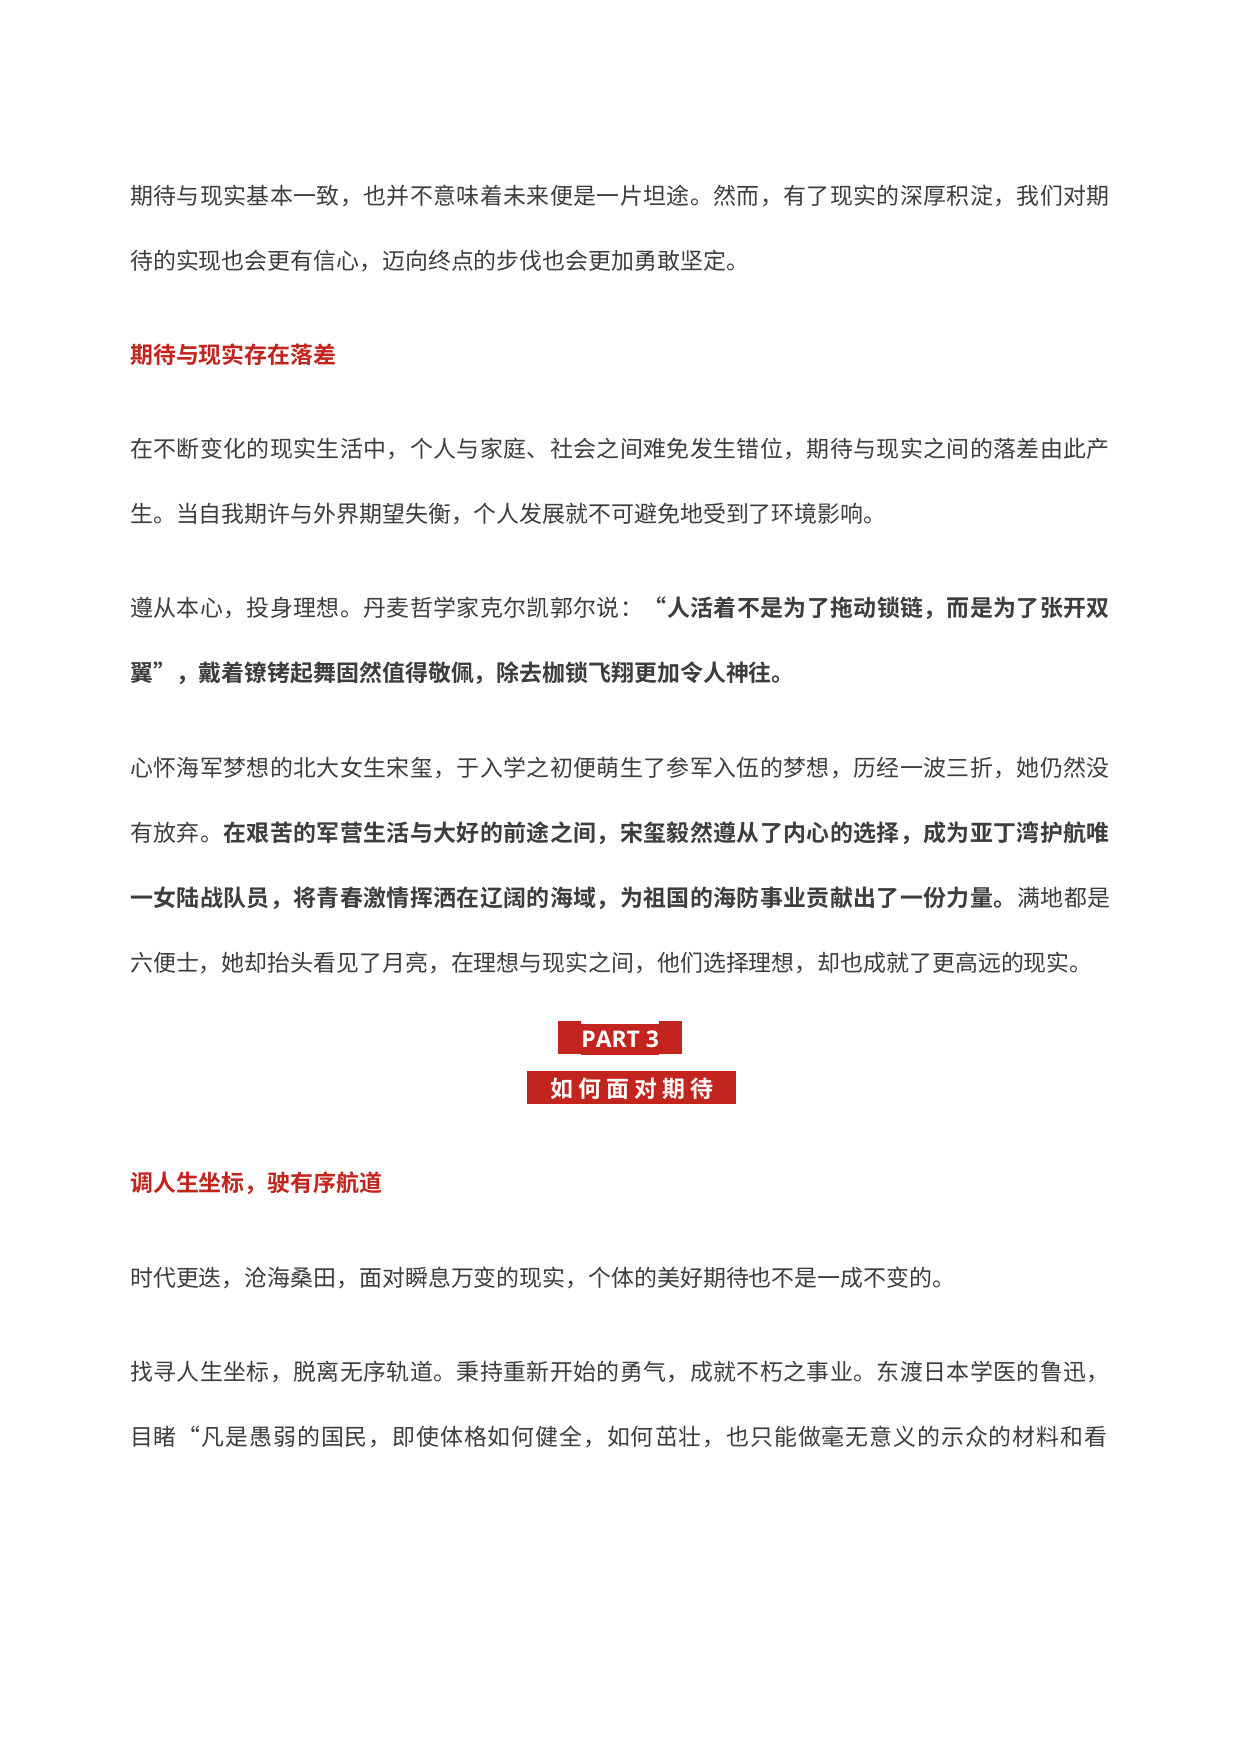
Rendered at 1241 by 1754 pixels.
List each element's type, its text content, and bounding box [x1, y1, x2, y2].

text 在不断变化的现实生活中，个人与家庭、社会之间难免发生错位，期待与现实之间的落差由此产生。当自我期许与外界期望失衡，个人发展就不可避免地受到了环境影响。 [130, 415, 1110, 545]
text 期待与现实基本一致，也并不意味着未来便是一片坦途。然而，有了现实的深厚积淀，我们对期待的实现也会更有信心，迈向终点的步伐也会更加勇敢坚定。 [130, 162, 1110, 292]
text 心怀海军梦想的北大女生宋玺，于入学之初便萌生了参军入伍的梦想，历经一波三折，她仍然没有放弃。在艰苦的军营生活与大好的前途之间，宋玺毅然遵从了内心的选择，成为亚丁湾护航唯一女陆战队员，将青春激情挥洒在辽阔的海域，为祖国的海防事业贡献出了一份力量。满地都是六便士，她却抬头看见了月亮，在理想与现实之间，他们选择理想，却也成就了更高远的现实。 [130, 734, 1110, 994]
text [130, 1338, 1110, 1468]
text 时代更迭，沧海桑田，面对瞬息万变的现实，个体的美好期待也不是一成不变的。 [130, 1244, 1110, 1309]
text 调人生坐标，驶有序航道 [130, 1149, 1110, 1214]
text 遵从本心，投身理想。丹麦哲学家克尔凯郭尔说：“人活着不是为了拖动锁链，而是为了张开双翼”，戴着镣铐起舞固然值得敬佩，除去枷锁飞翔更加令人神往。 [130, 574, 1110, 704]
text PART 3 如 何 面 对 期 待 [130, 1023, 1110, 1120]
text 期待与现实存在落差 [130, 321, 1110, 386]
